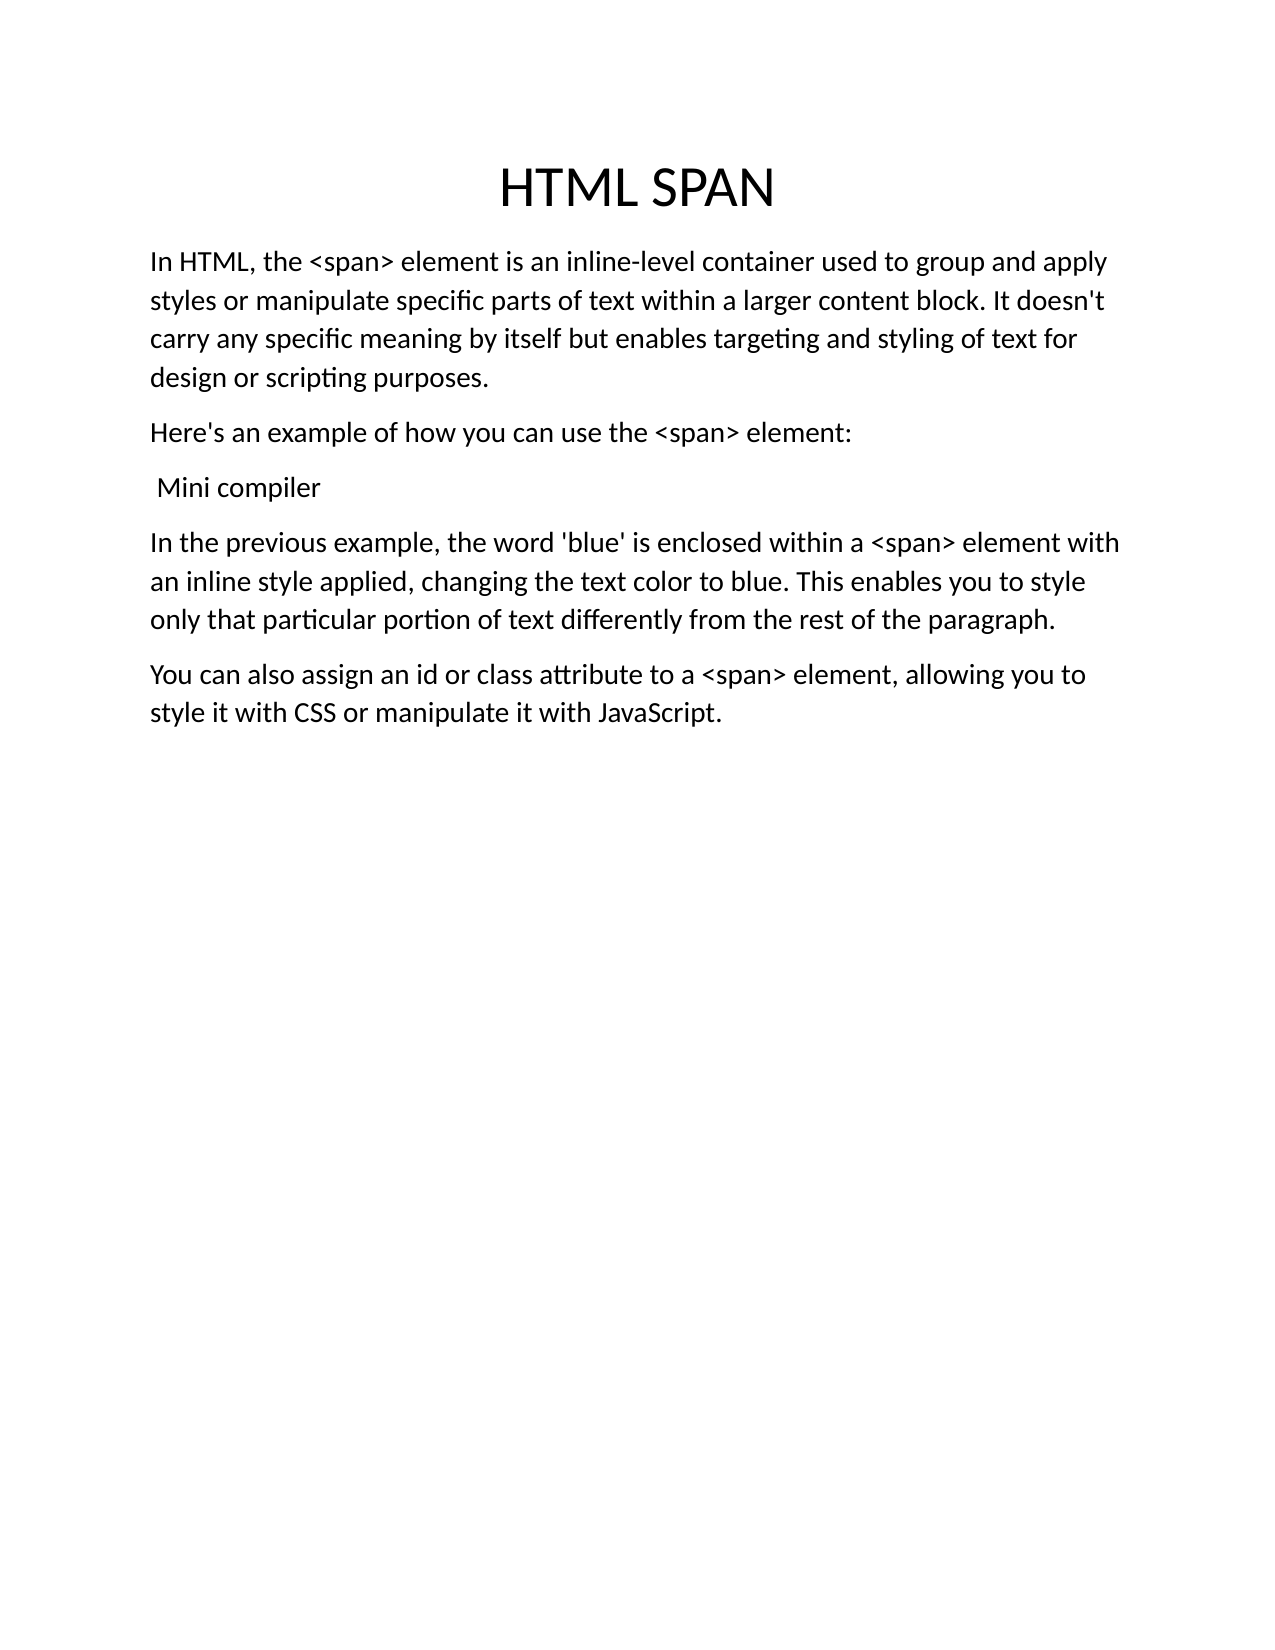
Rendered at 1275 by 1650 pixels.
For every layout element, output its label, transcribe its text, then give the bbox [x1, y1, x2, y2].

text You can also assign an id or class attribute to a <span> element, allowing you to style it with CSS or manipulate it with JavaScript. [150, 656, 1125, 730]
text In the previous example, the word 'blue' is enclosed within a <span> element with an inline style applied, changing the text color to blue. This enables you to style only that particular portion of text differently from the rest of the paragraph. [150, 524, 1125, 637]
text Mini compiler [150, 469, 1125, 505]
text Here's an example of how you can use the <span> element: [150, 414, 1125, 449]
text In HTML, the <span> element is an inline-level container used to group and apply styles or manipulate specific parts of text within a larger content block. It doesn't carry any specific meaning by itself but enables targeting and styling of text for design or scripting purposes. [150, 243, 1125, 394]
text HTML SPAN [150, 150, 1125, 221]
